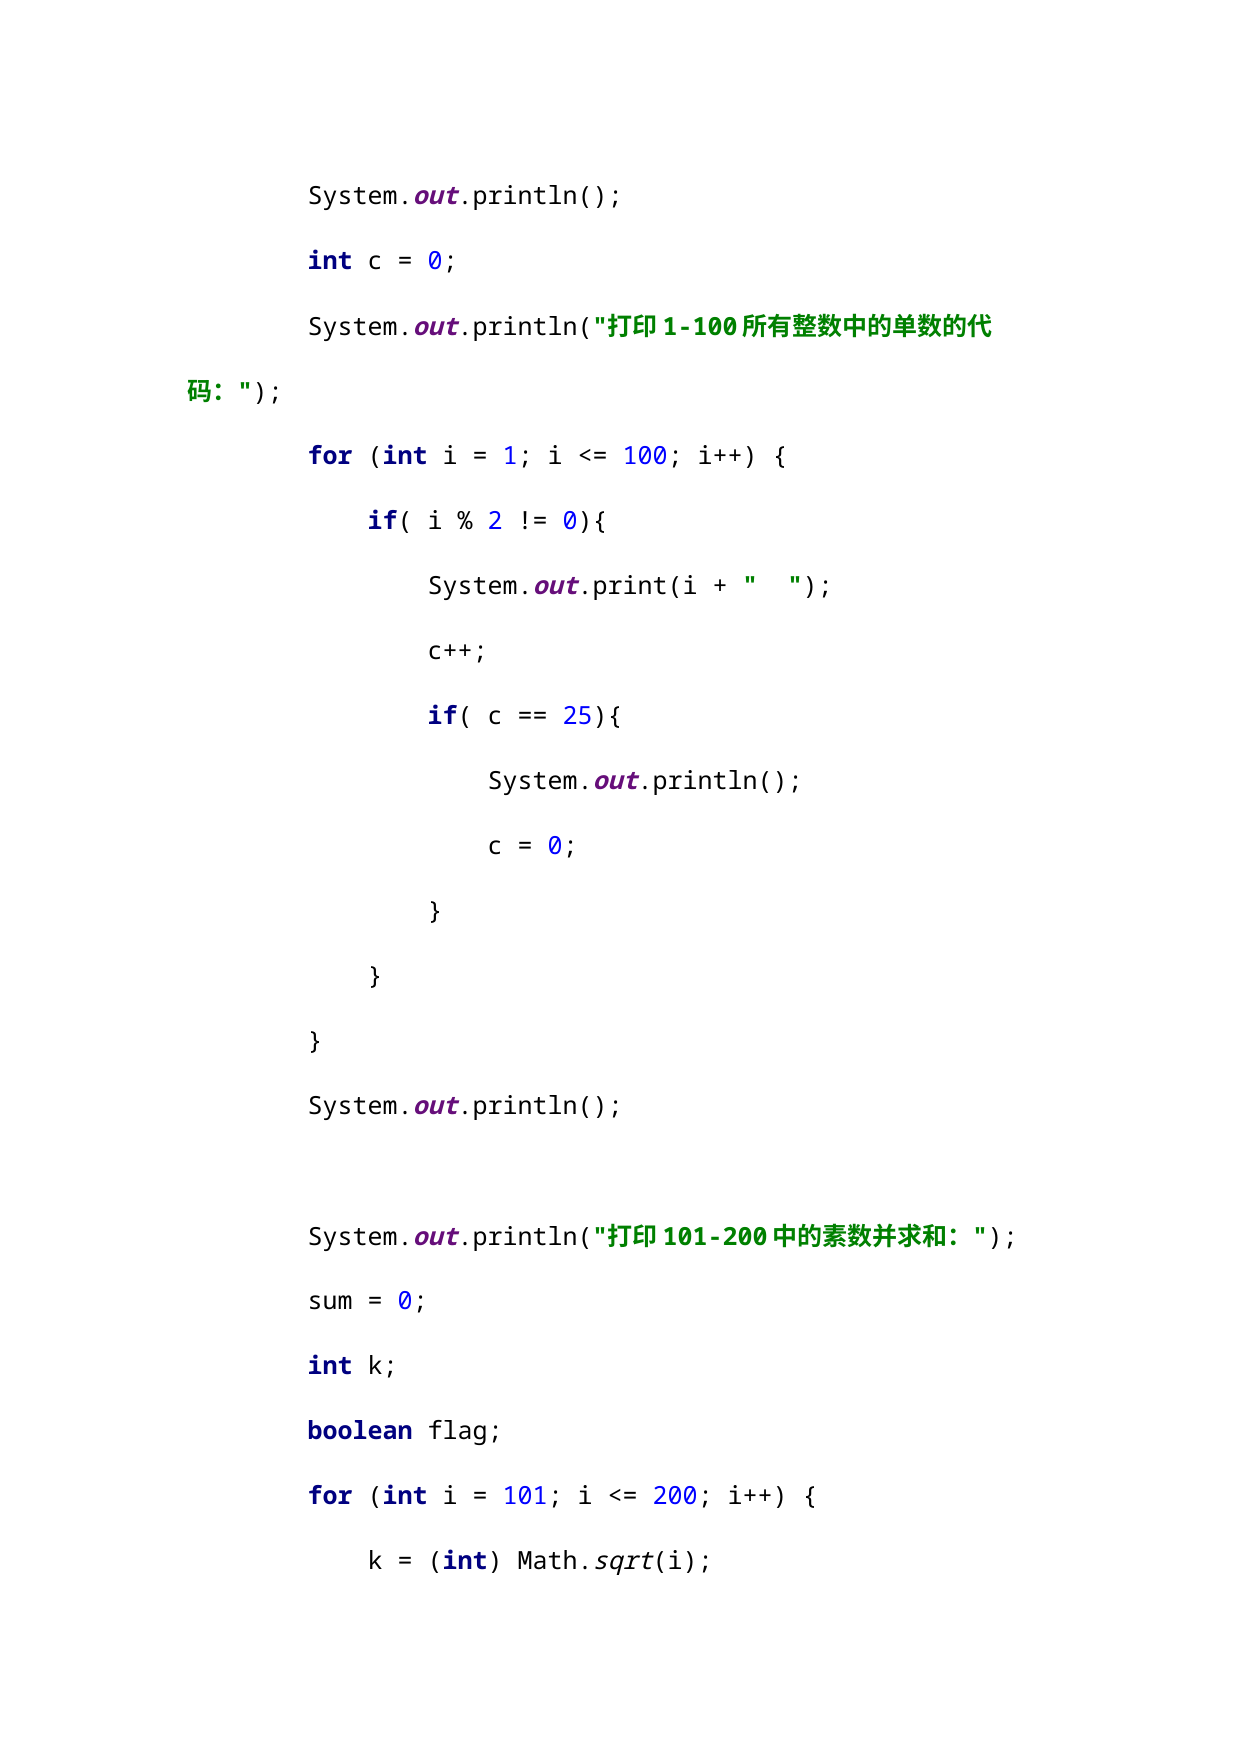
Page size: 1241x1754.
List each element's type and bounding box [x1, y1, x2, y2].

text [187, 162, 1053, 1592]
